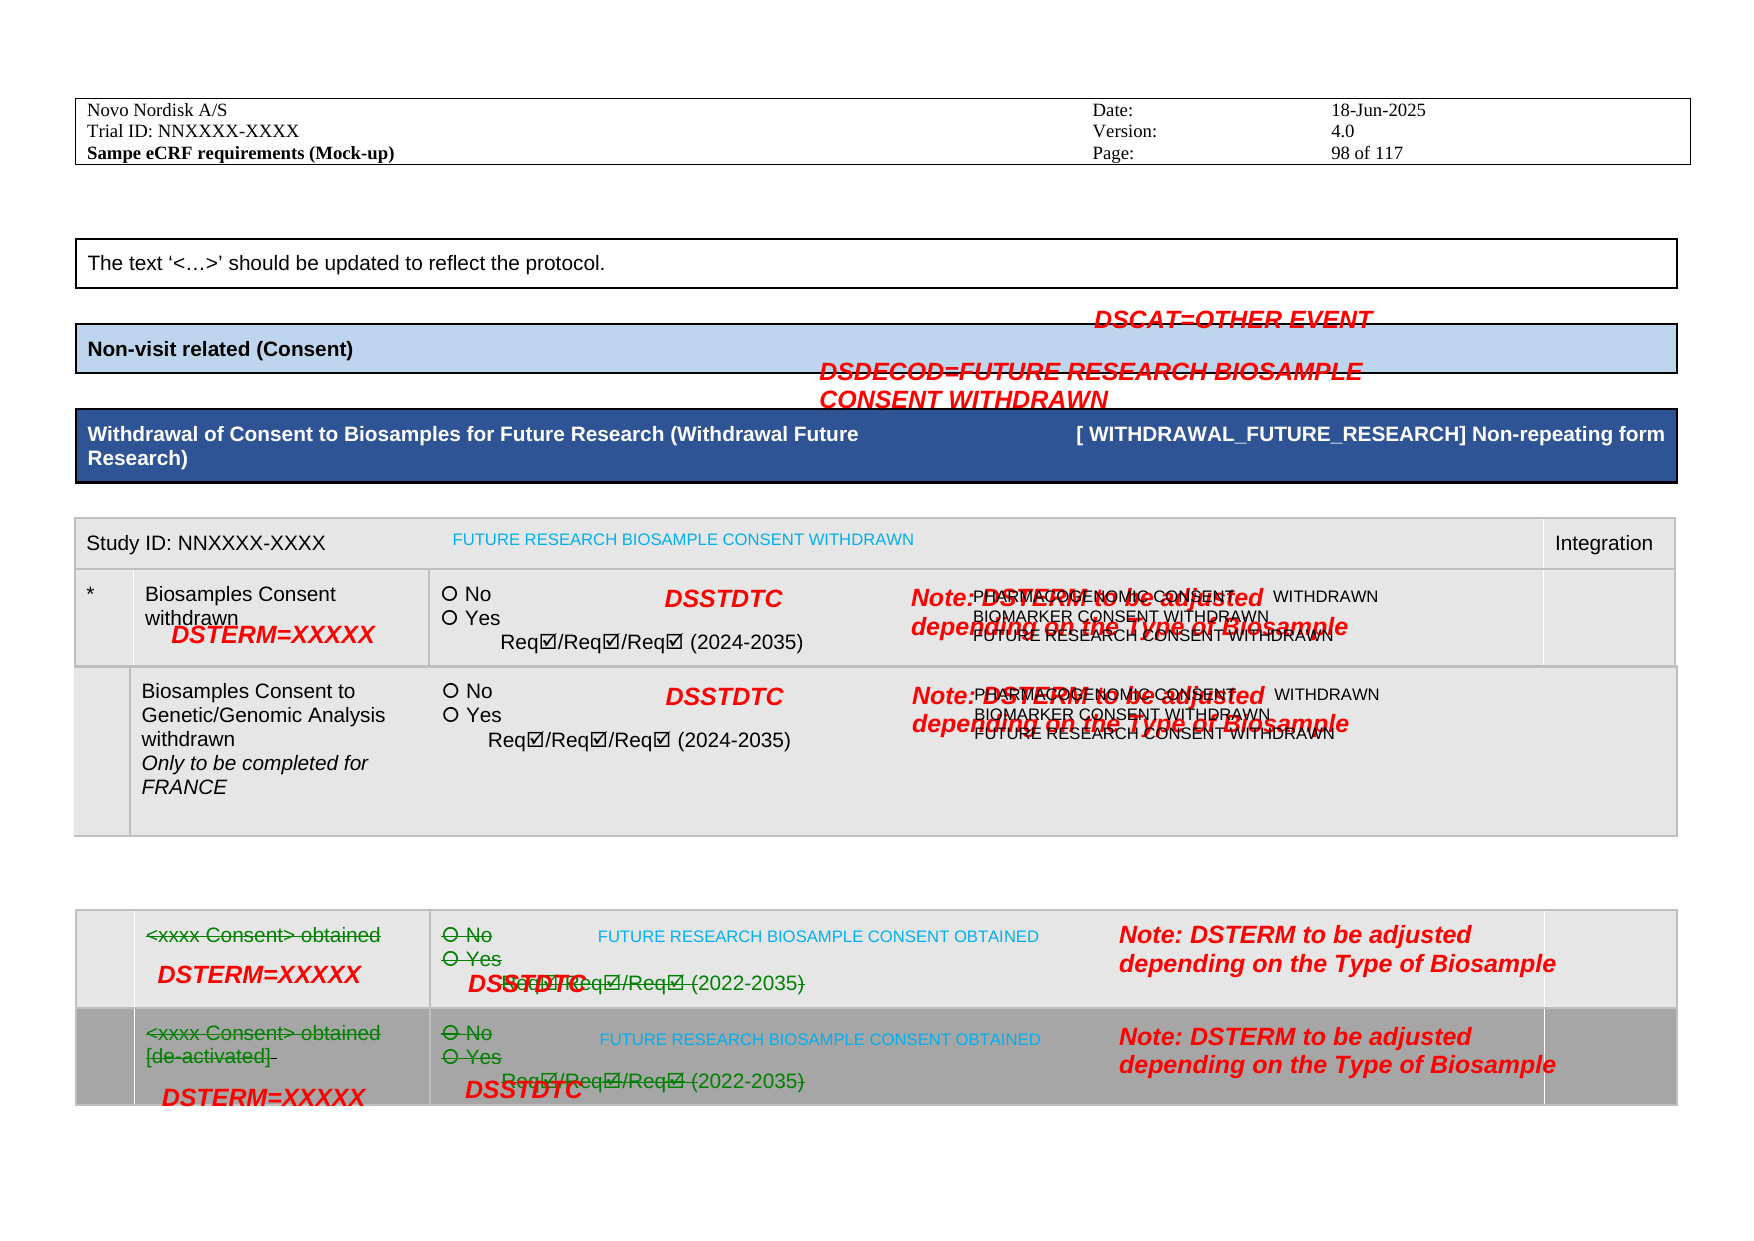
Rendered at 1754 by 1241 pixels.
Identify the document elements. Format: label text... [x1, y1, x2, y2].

table_cell [77, 1009, 134, 1104]
table_cell [74, 668, 129, 835]
table_header [1545, 911, 1676, 1007]
table_cell The text ‘<…>’ should be updated to reflect the protocol. [77, 240, 1676, 287]
table_cell * [76, 570, 133, 665]
table_header <xxxx Consent> obtained [135, 911, 429, 1007]
table_cell No Yes Req/Req/Req (2022-2035) [431, 1009, 1544, 1104]
table_cell <xxxx Consent> obtained [de-activated] [135, 1009, 429, 1104]
picture [622, 534, 630, 545]
table_cell No Yes Req/Req/Req (2024-2035) [430, 570, 1543, 665]
table_cell [1544, 570, 1674, 665]
table_cell Biosamples Consent withdrawn [134, 570, 428, 665]
table_header Withdrawal of Consent to Biosamples for Future Research (Withdrawal Future Research) [77, 410, 877, 481]
table_cell Biosamples Consent to Genetic/Genomic Analysis withdrawn Only to be completed for FRANCE [131, 668, 430, 835]
table_header [ WITHDRAWAL_FUTURE_RESEARCH] Non-repeating form [877, 410, 1676, 481]
table_header Non-visit related (Consent) [77, 325, 1676, 372]
table_cell No Yes Req/Req/Req (2024-2035) [430, 668, 1676, 835]
table_header No Yes Req/Req/Req (2022-2035) [431, 911, 1544, 1007]
table_header Integration [1544, 519, 1674, 568]
picture [832, 931, 838, 942]
table_header [77, 911, 134, 1007]
table_cell [1545, 1009, 1676, 1104]
picture [967, 931, 975, 942]
table_header Study ID: NNXXXX-XXXX [76, 519, 1543, 568]
